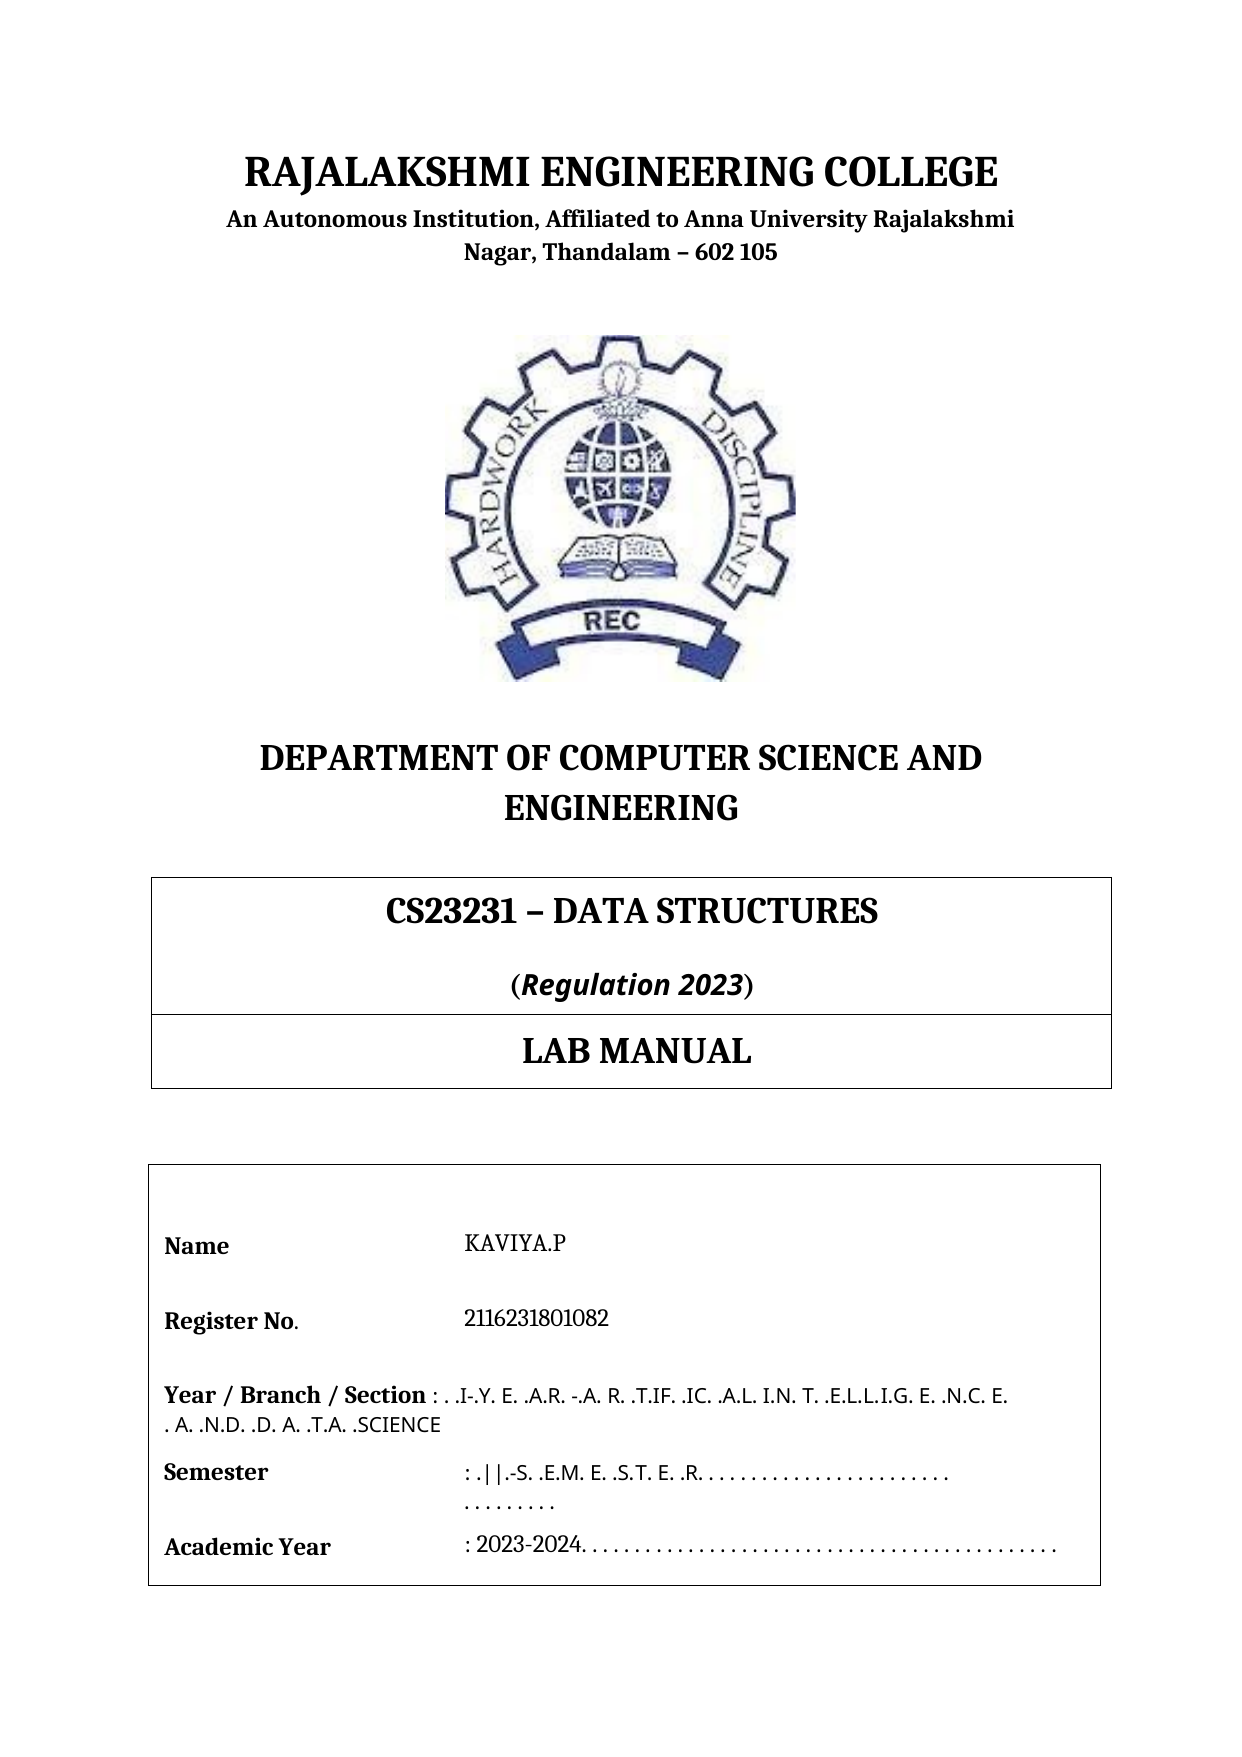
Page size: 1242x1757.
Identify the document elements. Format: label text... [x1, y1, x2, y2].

picture [445, 335, 796, 682]
text DEPARTMENT OF COMPUTER SCIENCE AND ENGINEERING [221, 737, 1021, 829]
subtitle An Autonomous Institution, Affiliated to Anna University Rajalakshmi Nagar, Thandalam – 602 105 [221, 205, 1020, 267]
text RAJALAKSHMI ENGINEERING COLLEGE [123, 147, 1119, 197]
table_cell LAB MANUAL [152, 1015, 1111, 1088]
table_header CS23231 – DATA STRUCTURES (Regulation 2023) [152, 878, 1111, 1014]
